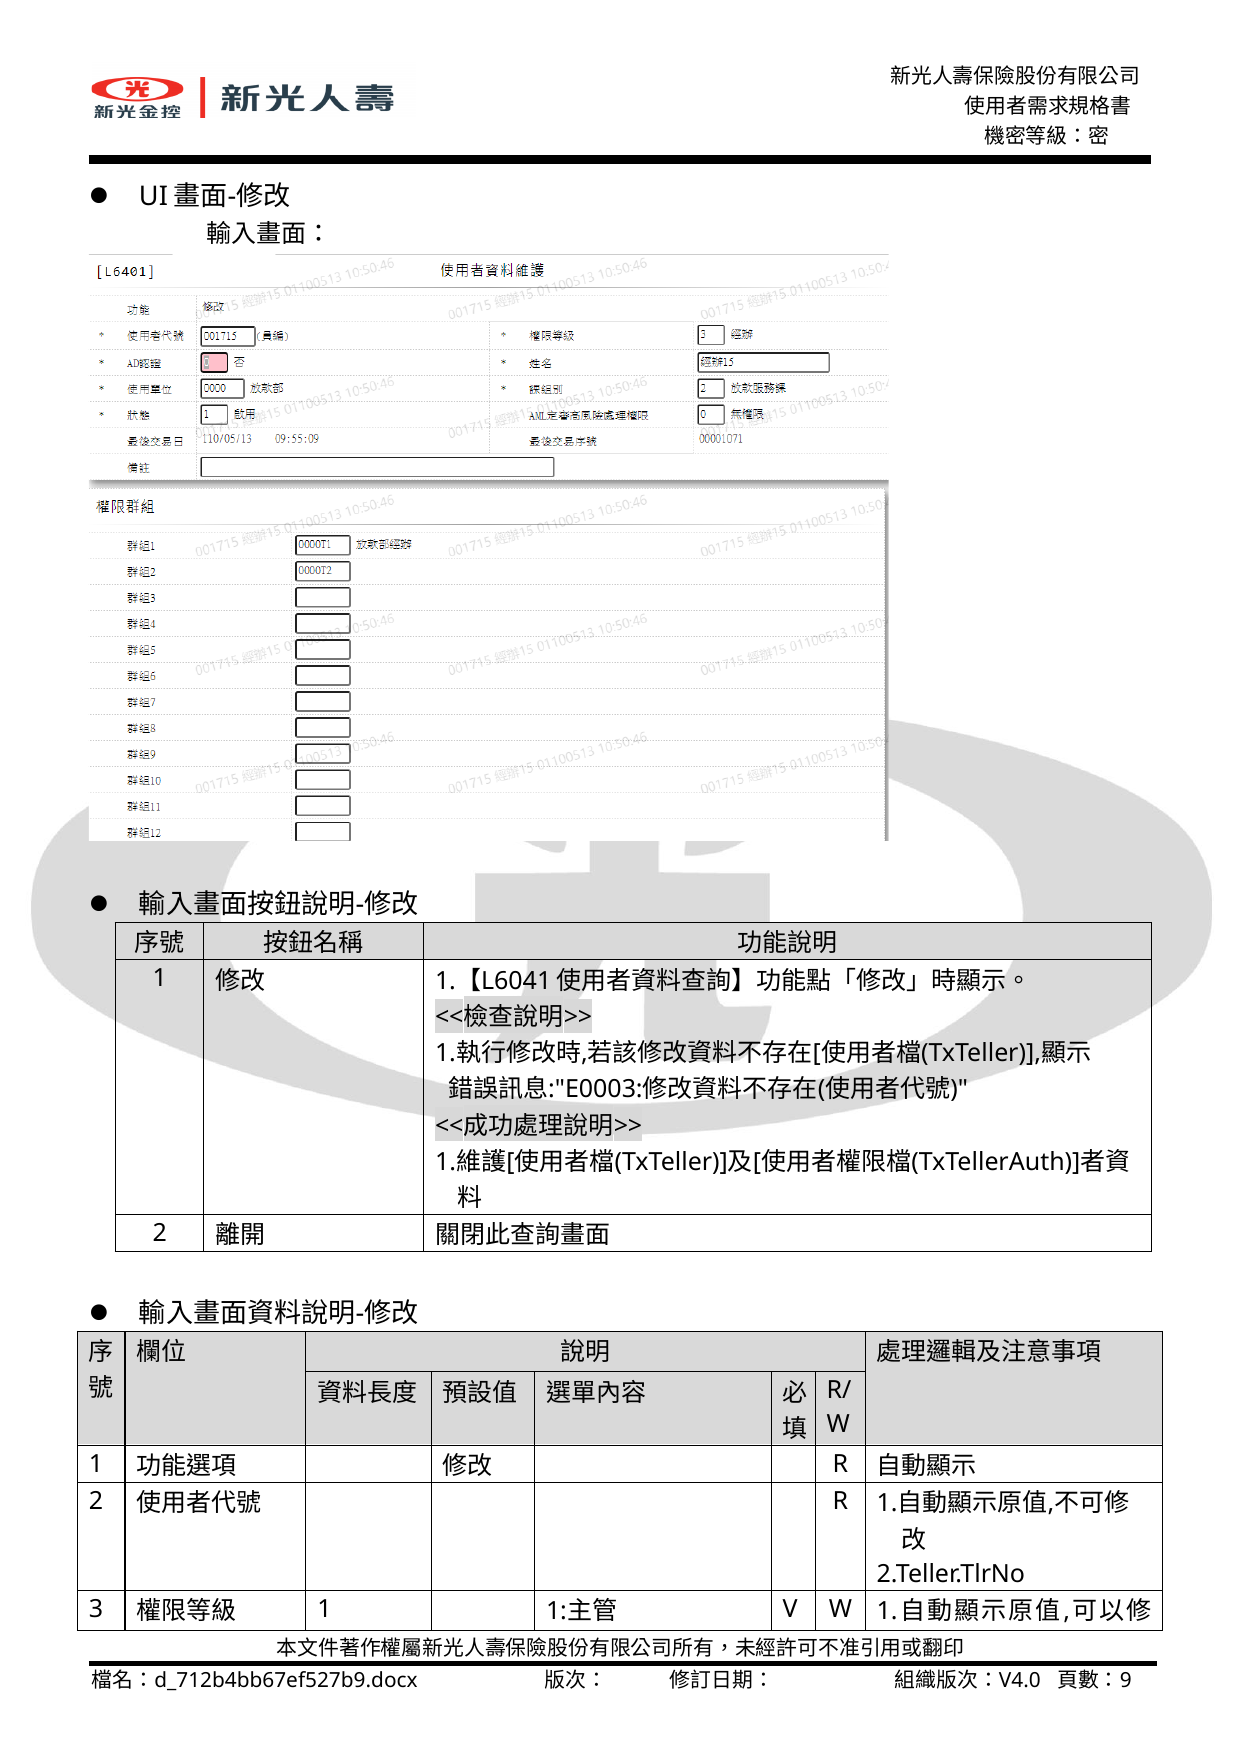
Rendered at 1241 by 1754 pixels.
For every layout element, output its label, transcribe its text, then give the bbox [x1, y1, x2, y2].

table_cell [535, 1483, 771, 1589]
table_cell 使用者代號 [126, 1483, 305, 1589]
table_cell [535, 1446, 771, 1482]
list UI畫面-修改 [89, 174, 1152, 213]
table_cell [772, 1483, 815, 1589]
table_header 說明 [306, 1332, 865, 1371]
table_cell [772, 1446, 815, 1482]
table_cell 離開 [204, 1215, 423, 1251]
list 輸入畫面資料說明-修改 [89, 1291, 1152, 1331]
table_cell 功能選項 [126, 1446, 305, 1482]
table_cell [866, 1591, 1162, 1630]
picture [91, 61, 417, 118]
table_cell 修改 [204, 960, 423, 1214]
list 輸入畫面按鈕說明-修改 [89, 882, 1152, 922]
table_cell V [772, 1591, 815, 1630]
table_cell 1.自動顯示原值,不可修改 2.Teller.TlrNo [866, 1483, 1162, 1589]
table_cell 1 [306, 1591, 431, 1630]
table_cell 必填 [772, 1372, 815, 1444]
table_cell 1 [78, 1446, 124, 1482]
table_cell 權限等級 [126, 1591, 305, 1630]
table_header 處理邏輯及注意事項 [866, 1332, 1162, 1444]
picture [25, 254, 1215, 1141]
table_cell 關閉此查詢畫面 [424, 1215, 1151, 1251]
table_cell 1:主管 3:經辦 [535, 1591, 771, 1630]
table_cell W [816, 1591, 865, 1630]
table_cell R [816, 1446, 865, 1482]
table_cell [306, 1483, 431, 1589]
table_cell 2 [78, 1483, 124, 1589]
table_cell 資料長度 [306, 1372, 431, 1444]
table_header 序號 [78, 1332, 124, 1444]
table_cell R/W [816, 1372, 865, 1444]
table_cell 3 [78, 1591, 124, 1630]
table_cell 1.【L6041使用者資料查詢】功能點「修改」時顯示。 <<檢查說明>> 1.執行修改時,若該修改資料不存在[使用者檔(TxTeller)],顯示 錯誤訊息:"E0003:修改資料不存在(使用者代號)" <<成功處理說明>> 1.維護[使用者檔(TxTeller)]及[使用者權限檔(TxTellerAuth)]者資料 [424, 960, 1151, 1214]
table_cell [432, 1591, 534, 1630]
table_header 欄位 [126, 1332, 305, 1444]
table_header 按鈕名稱 [204, 923, 423, 959]
table_cell 自動顯示 [866, 1446, 1162, 1482]
table_cell [306, 1446, 431, 1482]
table_header 序號 [116, 923, 203, 959]
table_cell R [816, 1483, 865, 1589]
text 輸入畫面： [207, 213, 1152, 249]
table_cell 選單內容 [535, 1372, 771, 1444]
table_cell 修改 [432, 1446, 534, 1482]
table_cell 預設值 [432, 1372, 534, 1444]
table_cell 1 [116, 960, 203, 1214]
table_header 功能說明 [424, 923, 1151, 959]
table_cell [432, 1483, 534, 1589]
table_cell 2 [116, 1215, 203, 1251]
